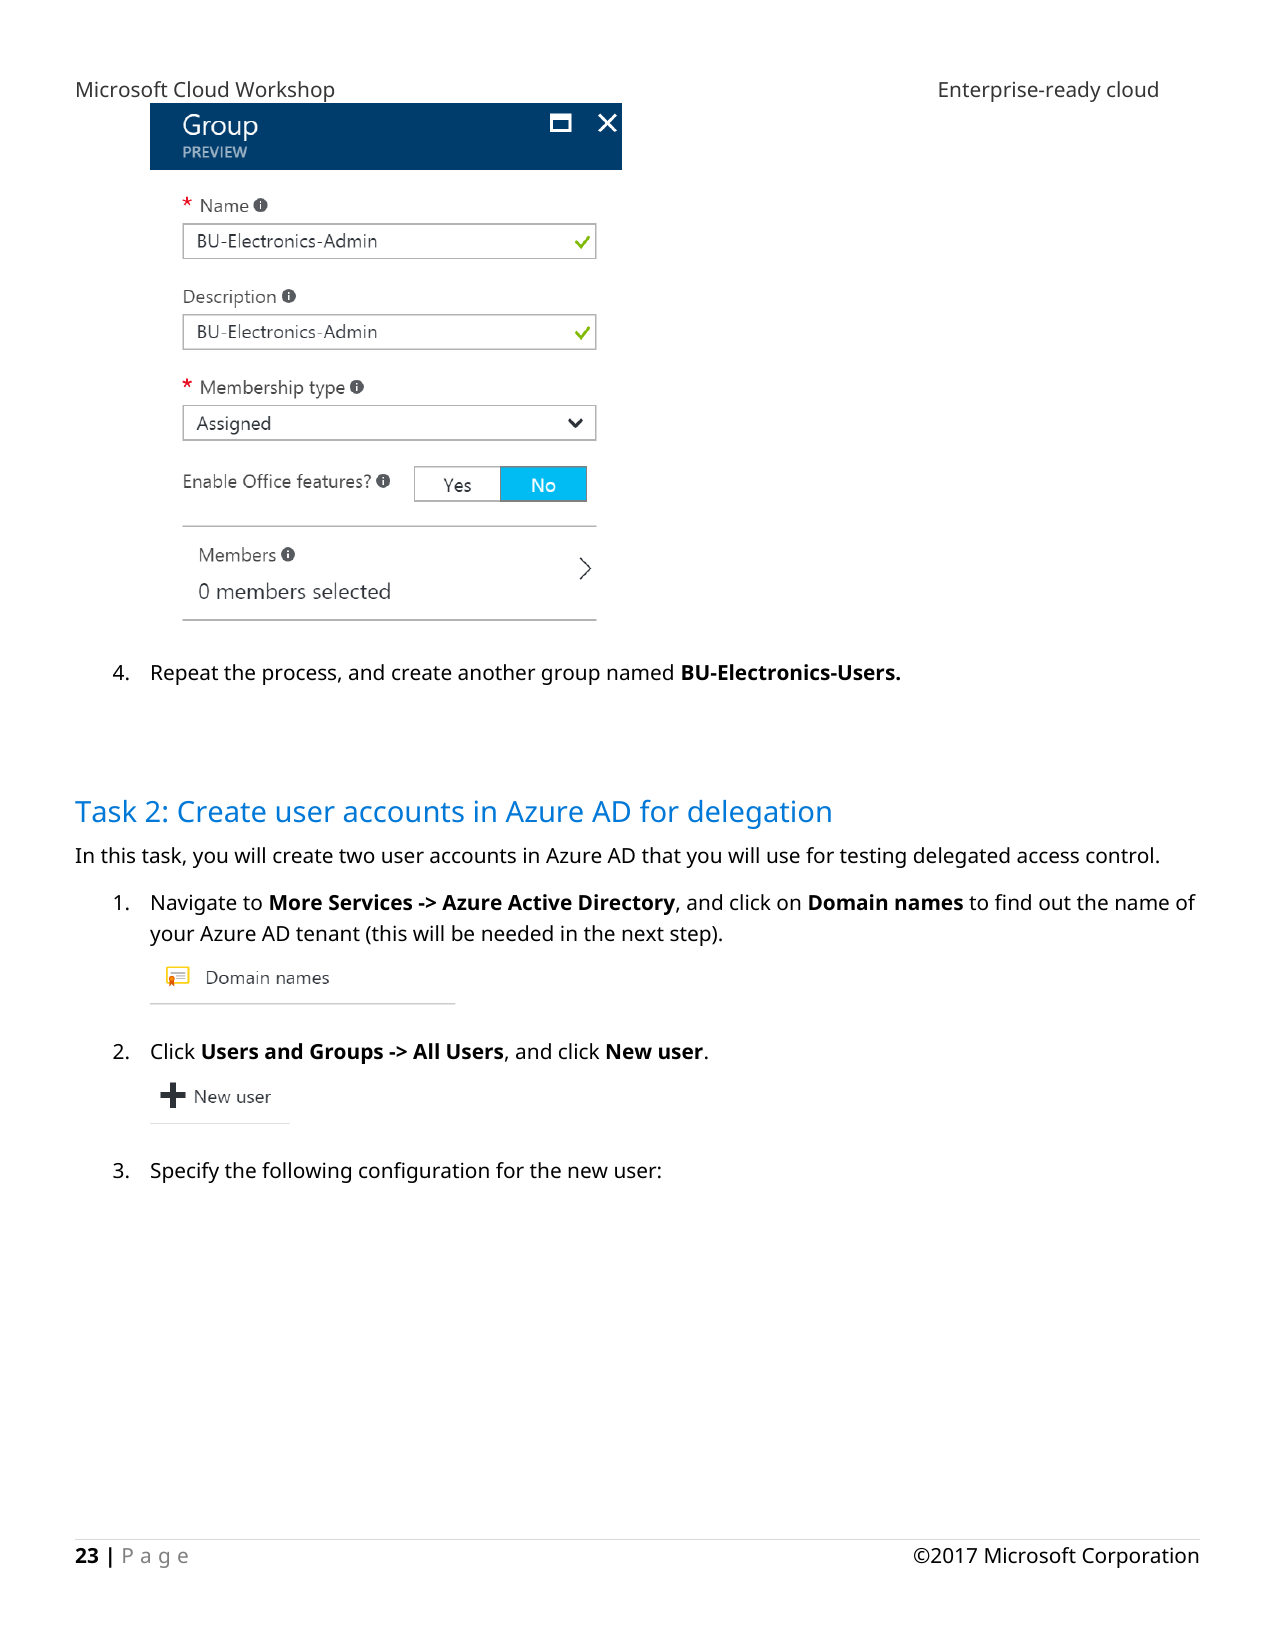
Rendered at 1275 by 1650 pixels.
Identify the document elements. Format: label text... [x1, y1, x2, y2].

list Repeat the process, and create another group named BU-Electronics-Users. [112, 658, 1200, 687]
list Navigate to More Services -> Azure Active Directory, and click on Domain names to find out the name of your Azure AD tenant (this will be needed in the next step). [112, 888, 1200, 947]
picture [150, 1068, 290, 1124]
list Specify the following configuration for the new user: [112, 1156, 1200, 1185]
subtitle Task 2: Create user accounts in Azure AD for delegation [75, 792, 1200, 831]
picture [150, 103, 622, 626]
list Click Users and Groups -> All Users, and click New user. [112, 1037, 1200, 1066]
text In this task, you will create two user accounts in Azure AD that you will use for testing delegated access control. [75, 841, 1200, 869]
picture [150, 949, 456, 1005]
